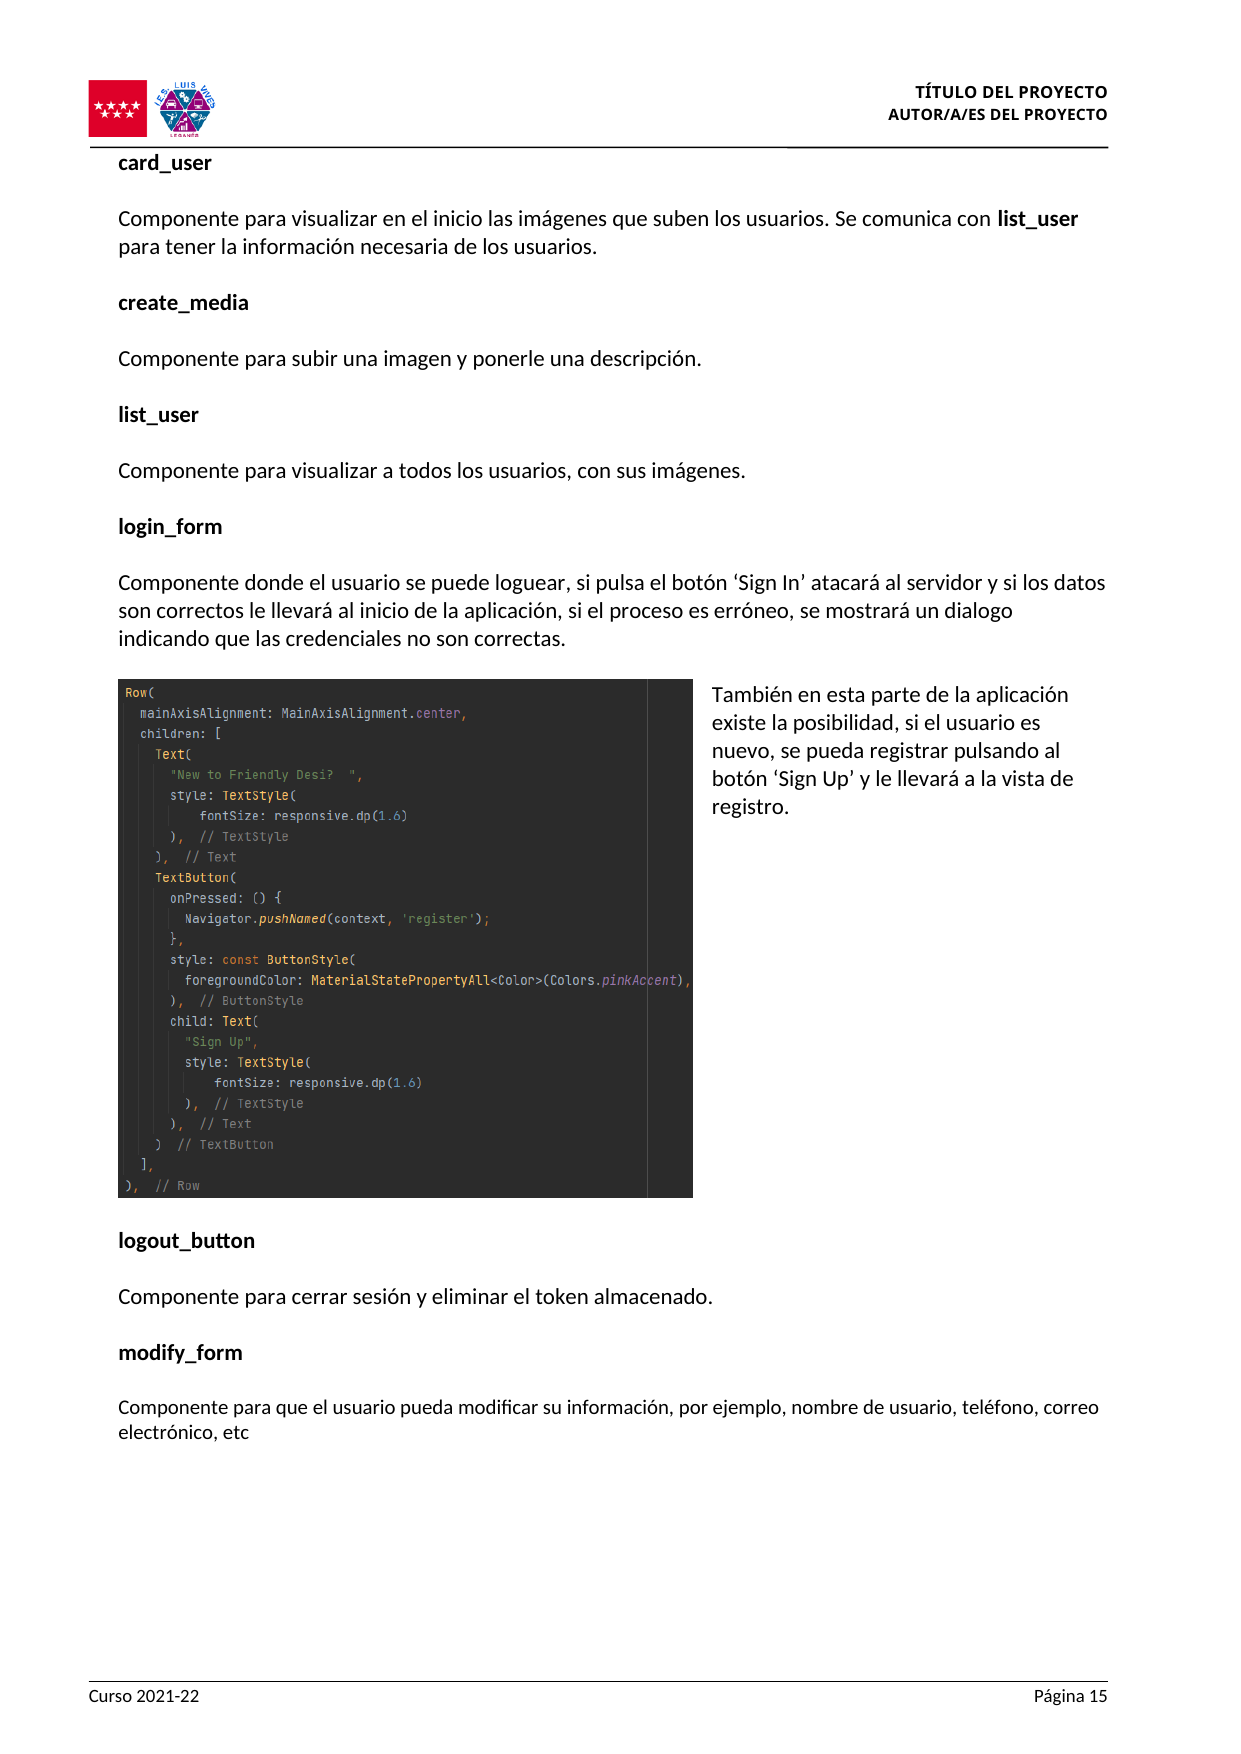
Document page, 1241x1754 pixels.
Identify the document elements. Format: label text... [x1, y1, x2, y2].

picture [118, 679, 693, 1198]
text modify_form [118, 1338, 1107, 1366]
text Componente para visualizar en el inicio las imágenes que suben los usuarios. Se comunica con list_user [118, 204, 1107, 232]
text list_user [118, 400, 1107, 428]
text create_media [118, 288, 1107, 316]
text card_user [118, 148, 1107, 176]
text Componente donde el usuario se puede loguear, si pulsa el botón ‘Sign In’ atacará al servidor y si los datos son correctos le llevará al inicio de la aplicación, si el proceso es erróneo, se mostrará un dialogo indicando que las credenciales no son correctas. [118, 568, 1107, 652]
text Componente para que el usuario pueda modificar su información, por ejemplo, nombre de usuario, teléfono, correo electrónico, etc [118, 1394, 1107, 1445]
text Componente para subir una imagen y ponerle una descripción. [118, 344, 1107, 372]
text login_form [118, 512, 1107, 540]
text para tener la información necesaria de los usuarios. [118, 232, 1107, 260]
text logout_button [118, 1226, 1107, 1254]
picture [87, 80, 215, 136]
text Componente para visualizar a todos los usuarios, con sus imágenes. [118, 456, 1107, 484]
text Componente para cerrar sesión y eliminar el token almacenado. [118, 1282, 1107, 1310]
